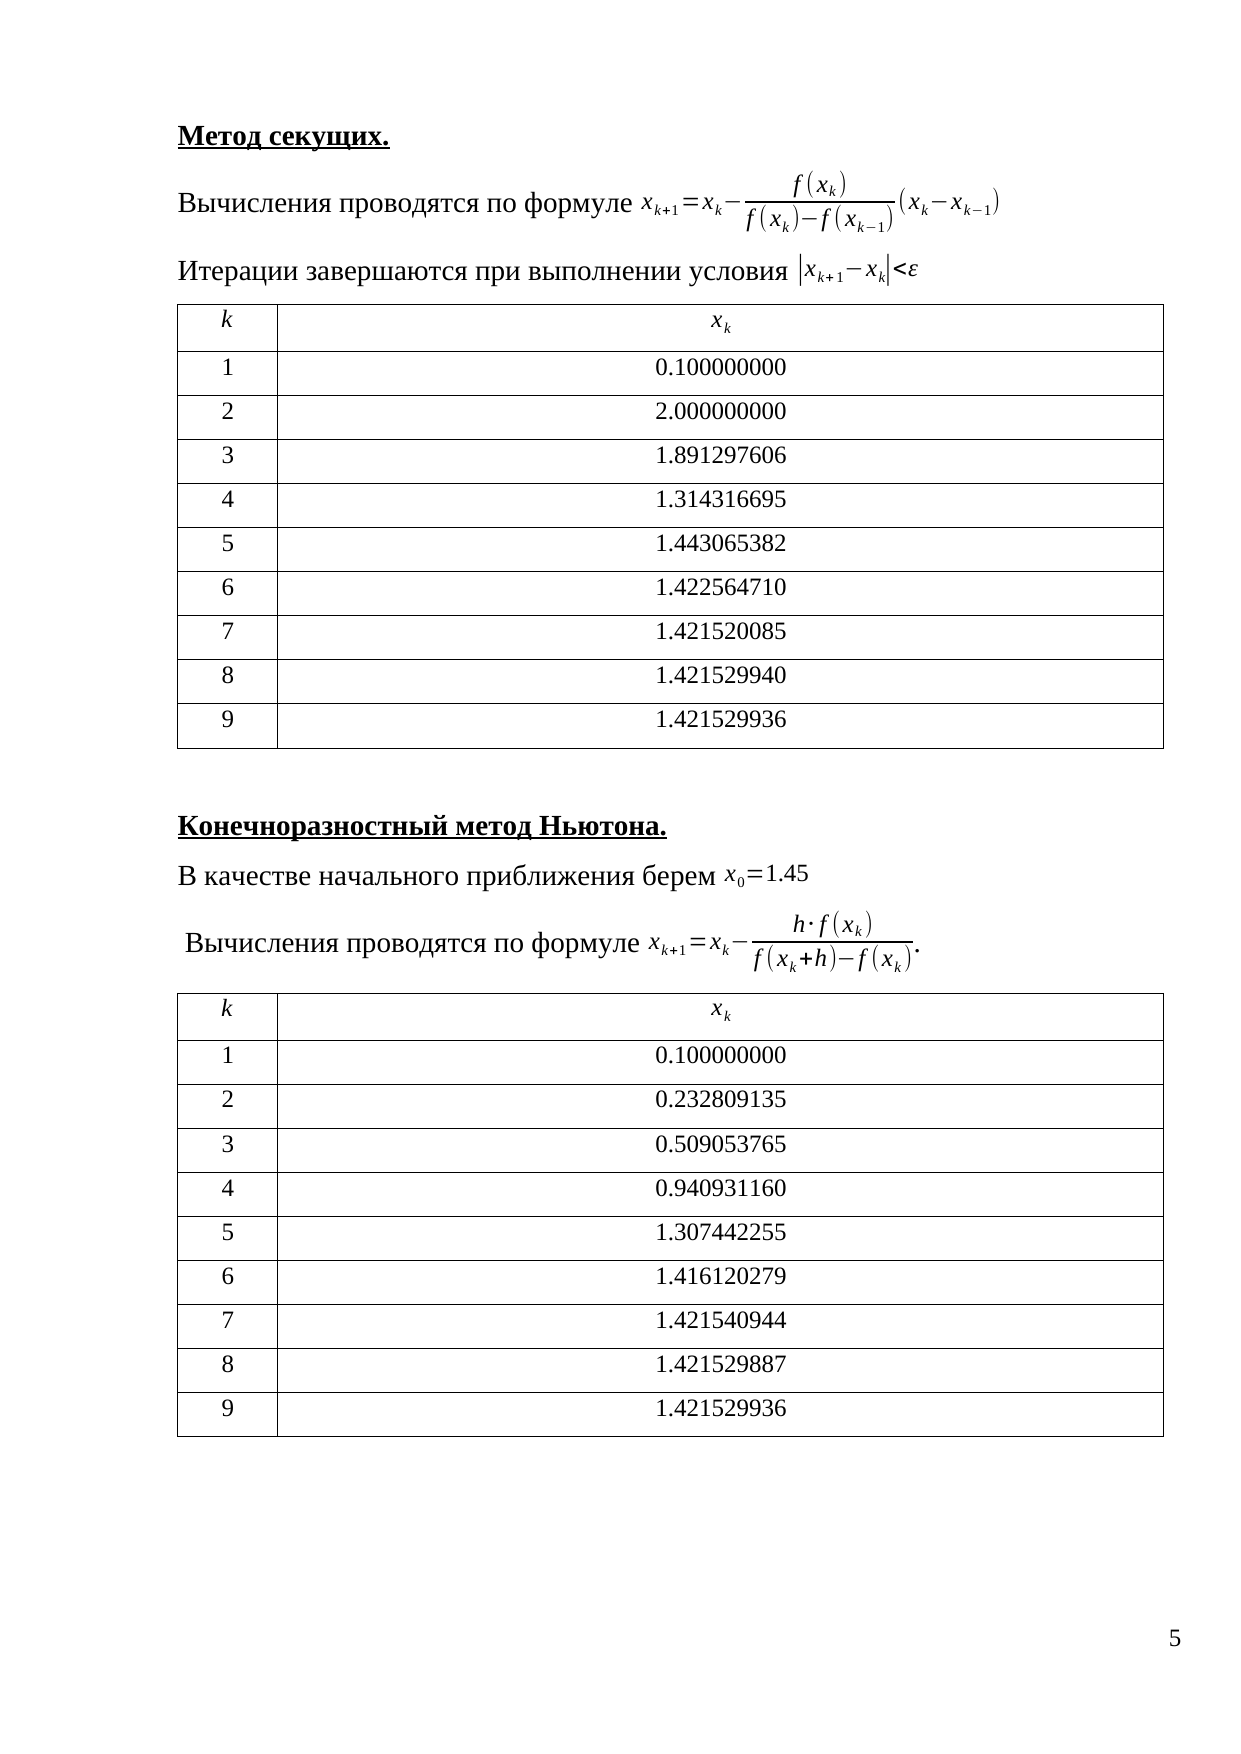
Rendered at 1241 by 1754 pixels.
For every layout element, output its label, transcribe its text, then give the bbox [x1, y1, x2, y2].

table_cell 6 [178, 572, 277, 615]
table_cell 9 [178, 1393, 277, 1436]
table_cell 9 [178, 704, 277, 747]
text Итерации завершаются при выполнении условия [177, 253, 1181, 287]
table_cell 0.100000000 [278, 352, 1163, 395]
table_cell 0.940931160 [278, 1173, 1163, 1216]
table_cell 1.421529936 [278, 1393, 1163, 1436]
table_header [178, 305, 277, 351]
table_cell 1 [178, 352, 277, 395]
table_cell 7 [178, 616, 277, 659]
table_cell 0.232809135 [278, 1085, 1163, 1128]
table_cell 1.421529940 [278, 660, 1163, 703]
table_cell 5 [178, 528, 277, 571]
table_cell 8 [178, 660, 277, 703]
table_cell 1.416120279 [278, 1261, 1163, 1304]
table_cell 2 [178, 396, 277, 439]
table_cell 1.891297606 [278, 440, 1163, 483]
text Вычисления проводятся по формуле . [177, 908, 1181, 976]
table_cell 6 [178, 1261, 277, 1304]
table_cell 4 [178, 1173, 277, 1216]
table_cell 0.100000000 [278, 1041, 1163, 1083]
text Метод секущих. [177, 118, 1181, 152]
table_header [278, 305, 1163, 351]
table_cell 4 [178, 484, 277, 527]
table_cell 5 [178, 1217, 277, 1260]
table_cell 1.307442255 [278, 1217, 1163, 1260]
table_cell 8 [178, 1349, 277, 1392]
table_cell 1.421529936 [278, 704, 1163, 747]
table_cell 2.000000000 [278, 396, 1163, 439]
table_cell 1.443065382 [278, 528, 1163, 571]
table_cell 2 [178, 1085, 277, 1128]
table_cell 1.421540944 [278, 1305, 1163, 1348]
table_header [178, 994, 277, 1039]
table_cell 7 [178, 1305, 277, 1348]
table_cell 1.422564710 [278, 572, 1163, 615]
text Вычисления проводятся по формуле [177, 168, 1181, 236]
table_cell 1 [178, 1041, 277, 1083]
table_header [278, 994, 1163, 1039]
text В качестве начального приближения берем [177, 858, 1181, 892]
text Конечноразностный метод Ньютона. [177, 808, 1181, 841]
table_cell 3 [178, 440, 277, 483]
table_cell 3 [178, 1129, 277, 1172]
table_cell 1.421520085 [278, 616, 1163, 659]
table_cell 0.509053765 [278, 1129, 1163, 1172]
table_cell 1.421529887 [278, 1349, 1163, 1392]
table_cell 1.314316695 [278, 484, 1163, 527]
